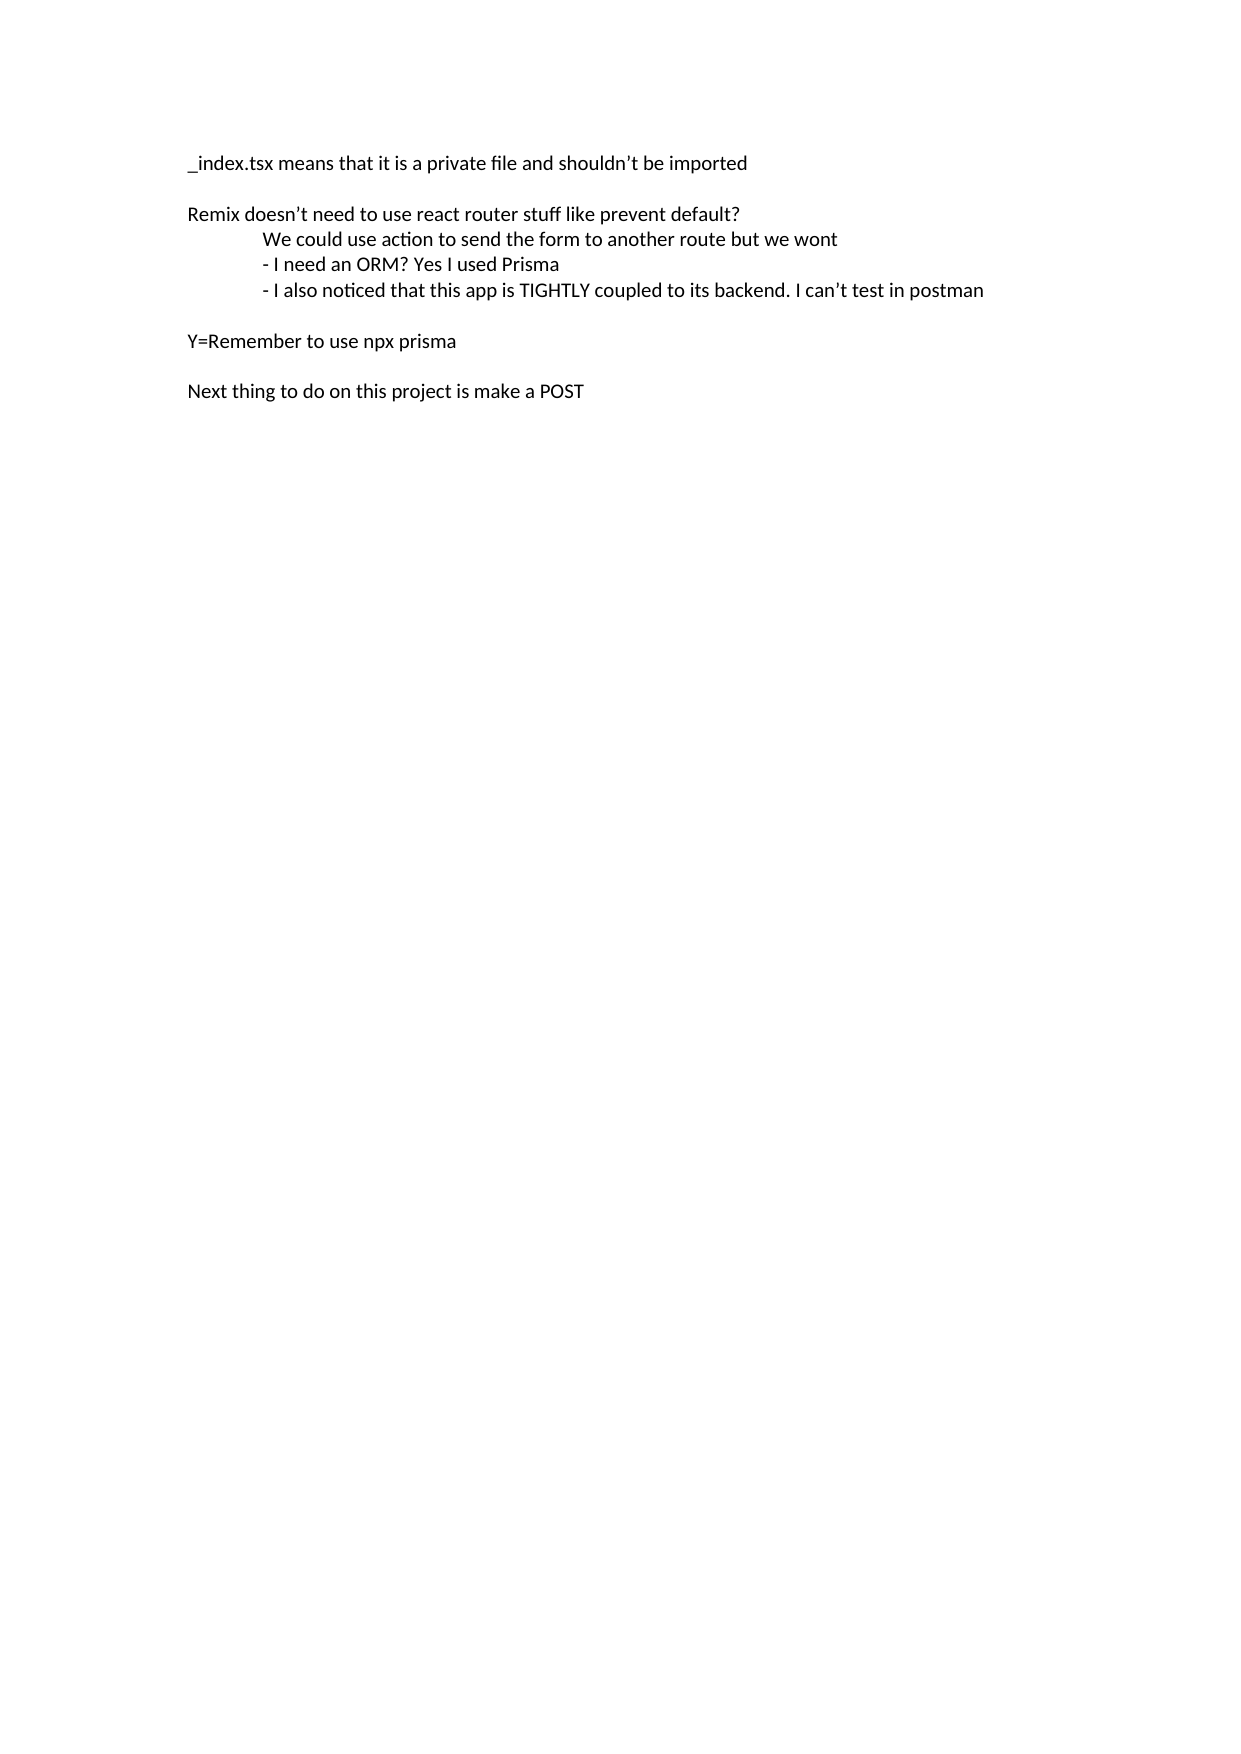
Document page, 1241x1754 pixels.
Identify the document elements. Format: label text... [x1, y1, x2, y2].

text Remix doesn’t need to use react router stuff like prevent default? [187, 201, 1053, 226]
text - I need an ORM? Yes I used Prisma [187, 252, 1053, 277]
text _index.tsx means that it is a private file and shouldn’t be imported [187, 150, 1053, 175]
text Next thing to do on this project is make a POST [187, 379, 1053, 404]
text - I also noticed that this app is TIGHTLY coupled to its backend. I can’t test in postman [187, 277, 1053, 302]
text We could use action to send the form to another route but we wont [187, 226, 1053, 252]
text Y=Remember to use npx prisma [187, 328, 1053, 353]
